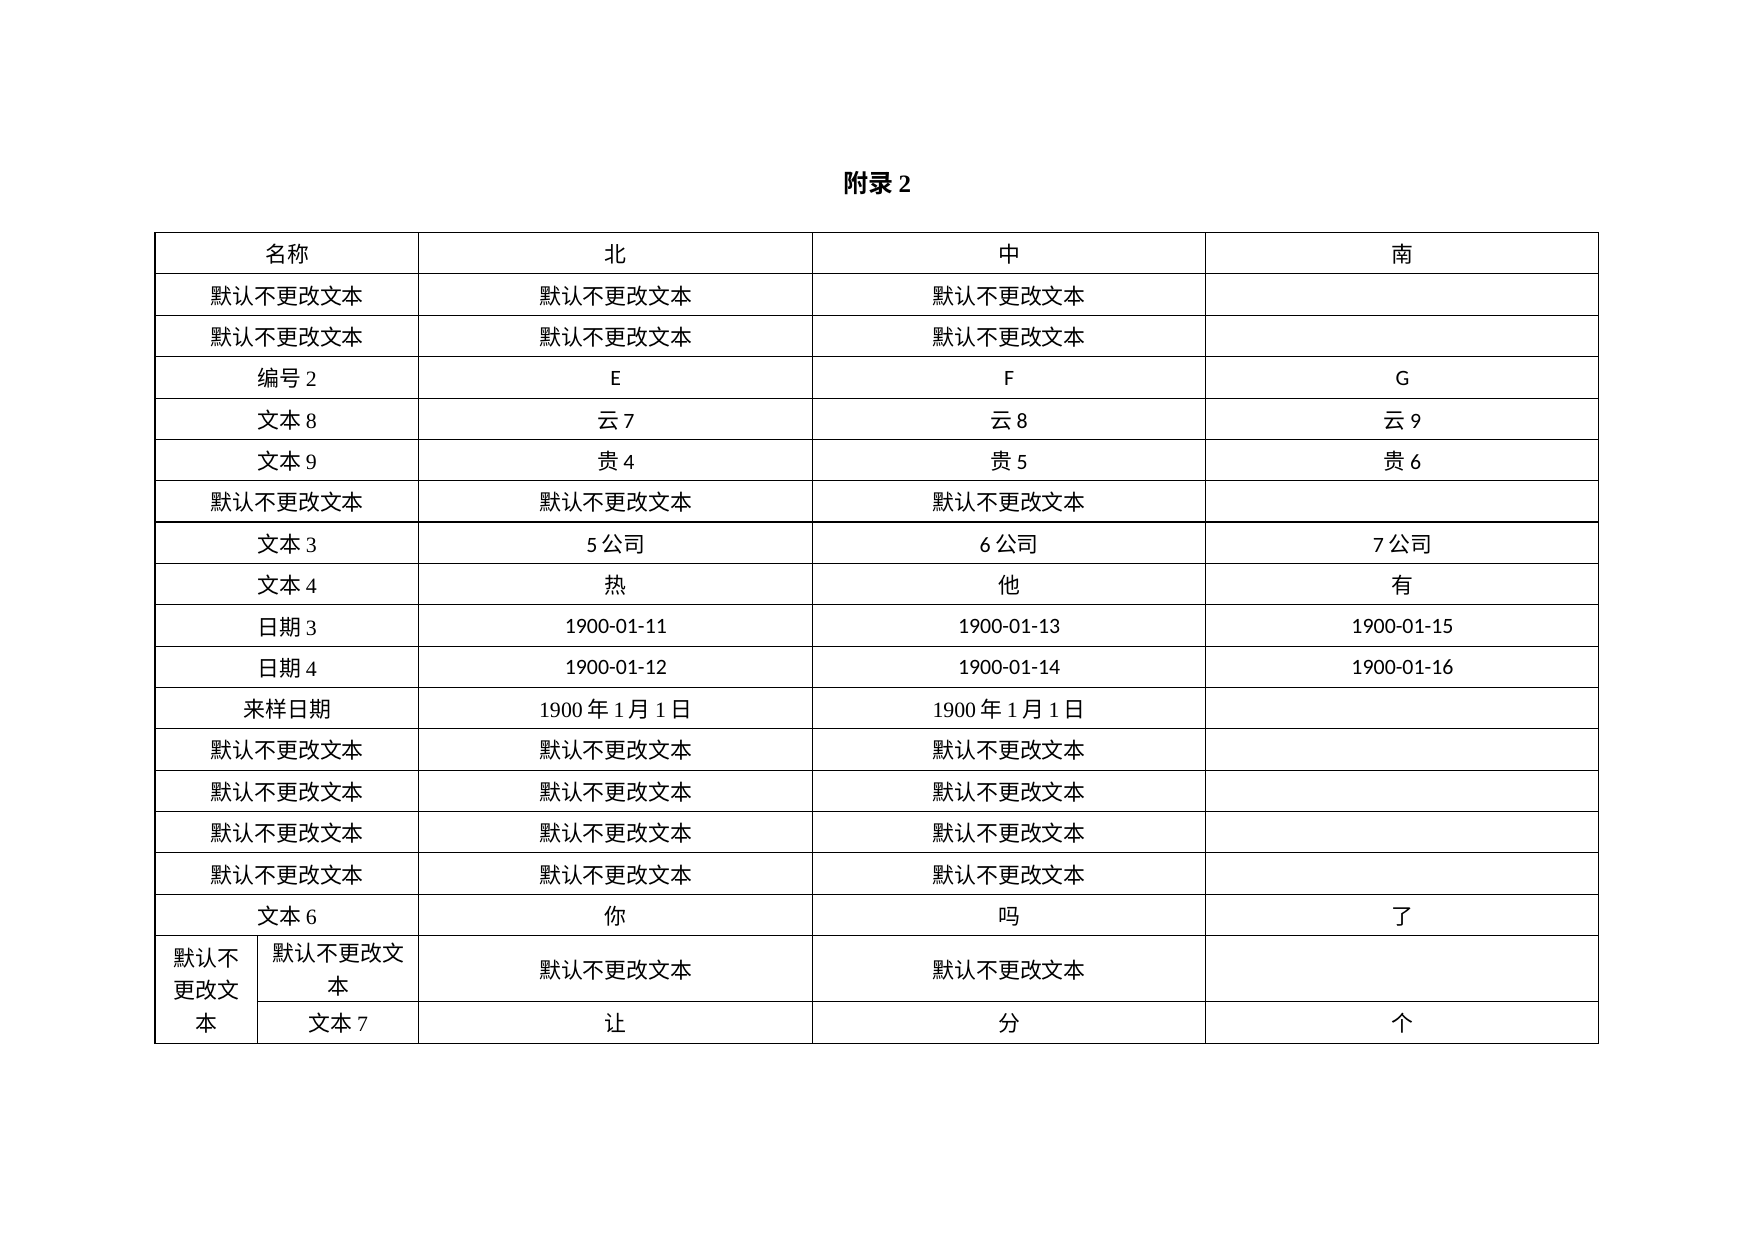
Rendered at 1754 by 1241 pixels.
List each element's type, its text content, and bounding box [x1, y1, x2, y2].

table_cell 1900-01-12 [419, 647, 812, 687]
table_cell 云9 [1206, 399, 1598, 439]
table_cell 默认不更改文本 [156, 771, 418, 811]
table_cell 文本4 [156, 564, 418, 604]
table_cell 文本9 [156, 440, 418, 480]
table_cell 让 [419, 1002, 812, 1042]
table_cell 贵6 [1206, 440, 1598, 480]
table_cell 日期4 [156, 647, 418, 687]
table_cell 分 [813, 1002, 1205, 1042]
table_cell 6公司 [813, 523, 1205, 563]
table_header 北 [419, 233, 812, 273]
table_cell 5公司 [419, 523, 812, 563]
table_cell 默认不更改文本 [419, 853, 812, 894]
table_cell 1900-01-16 [1206, 647, 1598, 687]
table_cell 他 [813, 564, 1205, 604]
table_cell 默认不更改文本 [813, 853, 1205, 894]
table_cell 文本3 [156, 523, 418, 563]
table_cell 1900-01-11 [419, 605, 812, 646]
table_cell [1206, 812, 1598, 852]
table_cell [1206, 316, 1598, 356]
table_cell 默认不更改文本 [813, 936, 1205, 1001]
table_cell [1206, 936, 1598, 1001]
table_cell 默认不更改文本 [813, 729, 1205, 769]
table_cell 编号2 [156, 357, 418, 397]
table_cell 文本7 [258, 1002, 418, 1042]
table_cell 默认不更改文本 [156, 812, 418, 852]
table_cell 贵4 [419, 440, 812, 480]
text 附录2 [148, 149, 1606, 214]
table_cell 云8 [813, 399, 1205, 439]
table_cell G [1206, 357, 1598, 397]
table_cell [1206, 771, 1598, 811]
table_header 南 [1206, 233, 1598, 273]
table_cell 默认不更改文本 [156, 481, 418, 521]
table_cell 了 [1206, 895, 1598, 935]
table_cell E [419, 357, 812, 397]
table_cell 文本6 [156, 895, 418, 935]
table_cell 默认不更改文本 [419, 274, 812, 315]
table_cell 你 [419, 895, 812, 935]
table_cell 默认不更改文本 [258, 936, 418, 1001]
table_cell 默认不更改文本 [156, 274, 418, 315]
table_cell 默认不更改文本 [156, 853, 418, 894]
table_cell 默认不更改文本 [813, 481, 1205, 521]
table_cell 1900年1月1日 [419, 688, 812, 728]
table_header 中 [813, 233, 1205, 273]
table_cell 1900-01-15 [1206, 605, 1598, 646]
table_cell 1900年1月1日 [813, 688, 1205, 728]
table_cell F [813, 357, 1205, 397]
table_cell 来样日期 [156, 688, 418, 728]
table_cell 贵5 [813, 440, 1205, 480]
table_header 名称 [156, 233, 418, 273]
table_cell 默认不更改文本 [419, 812, 812, 852]
table_cell 1900-01-14 [813, 647, 1205, 687]
table_cell 默认不更改文本 [813, 274, 1205, 315]
table_cell 云7 [419, 399, 812, 439]
table_cell 默认不更改文本 [419, 729, 812, 769]
table_cell 1900-01-13 [813, 605, 1205, 646]
table_cell 吗 [813, 895, 1205, 935]
table_cell 默认不更改文本 [156, 729, 418, 769]
table_cell 默认不更改文本 [813, 316, 1205, 356]
table_cell 热 [419, 564, 812, 604]
table_cell 7公司 [1206, 523, 1598, 563]
table_cell 默认不更改文本 [419, 771, 812, 811]
table_cell 默认不更改文本 [419, 481, 812, 521]
table_cell 有 [1206, 564, 1598, 604]
table_cell 日期3 [156, 605, 418, 646]
table_cell 默认不更改文本 [156, 316, 418, 356]
table_cell 默认不更改文本 [813, 812, 1205, 852]
table_cell 默认不更改文本 [419, 936, 812, 1001]
table_cell 默认不更改文本 [813, 771, 1205, 811]
table_cell 个 [1206, 1002, 1598, 1042]
table_cell [1206, 481, 1598, 521]
table_cell 文本8 [156, 399, 418, 439]
table_cell [1206, 853, 1598, 894]
table_cell [1206, 729, 1598, 769]
table_cell 默认不更改文本 [419, 316, 812, 356]
table_cell [1206, 688, 1598, 728]
table_cell [1206, 274, 1598, 315]
table_cell 默认不更改文本 [156, 936, 257, 1042]
